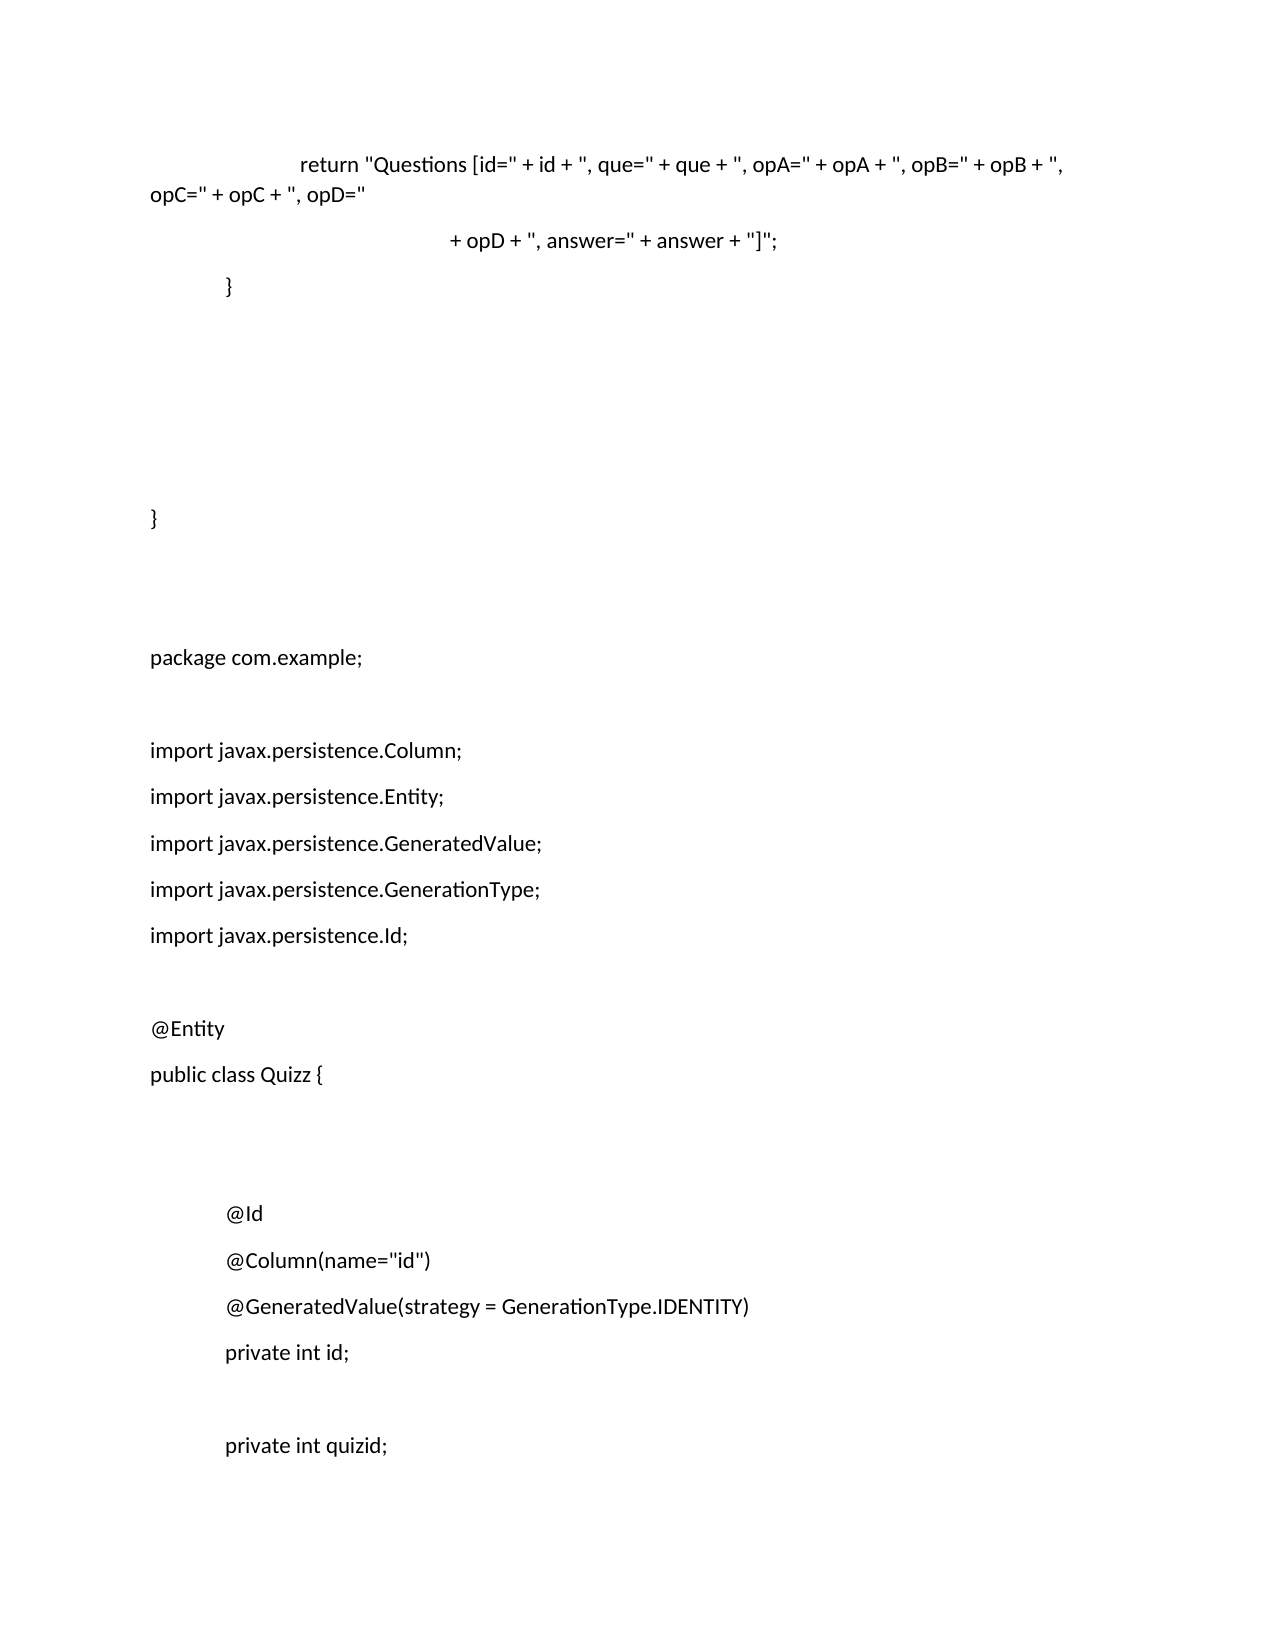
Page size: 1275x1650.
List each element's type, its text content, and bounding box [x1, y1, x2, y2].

text @Id [150, 1199, 1125, 1227]
text import javax.persistence.Id; [150, 921, 1125, 949]
text import javax.persistence.GeneratedValue; [150, 829, 1125, 857]
text + opD + ", answer=" + answer + "]"; [150, 226, 1125, 254]
text @Entity [150, 1014, 1125, 1042]
text @Column(name="id") [150, 1246, 1125, 1274]
text import javax.persistence.Entity; [150, 782, 1125, 810]
text import javax.persistence.Column; [150, 736, 1125, 764]
text } [150, 504, 1125, 532]
text private int id; [150, 1338, 1125, 1367]
text } [150, 272, 1125, 300]
text public class Quizz { [150, 1060, 1125, 1088]
text package com.example; [150, 643, 1125, 671]
text import javax.persistence.GenerationType; [150, 875, 1125, 903]
text @GeneratedValue(strategy = GenerationType.IDENTITY) [150, 1292, 1125, 1320]
text private int quizid; [150, 1431, 1125, 1459]
text return "Questions [id=" + id + ", que=" + que + ", opA=" + opA + ", opB=" + opB + ", opC=" + opC + ", opD=" [150, 150, 1125, 208]
